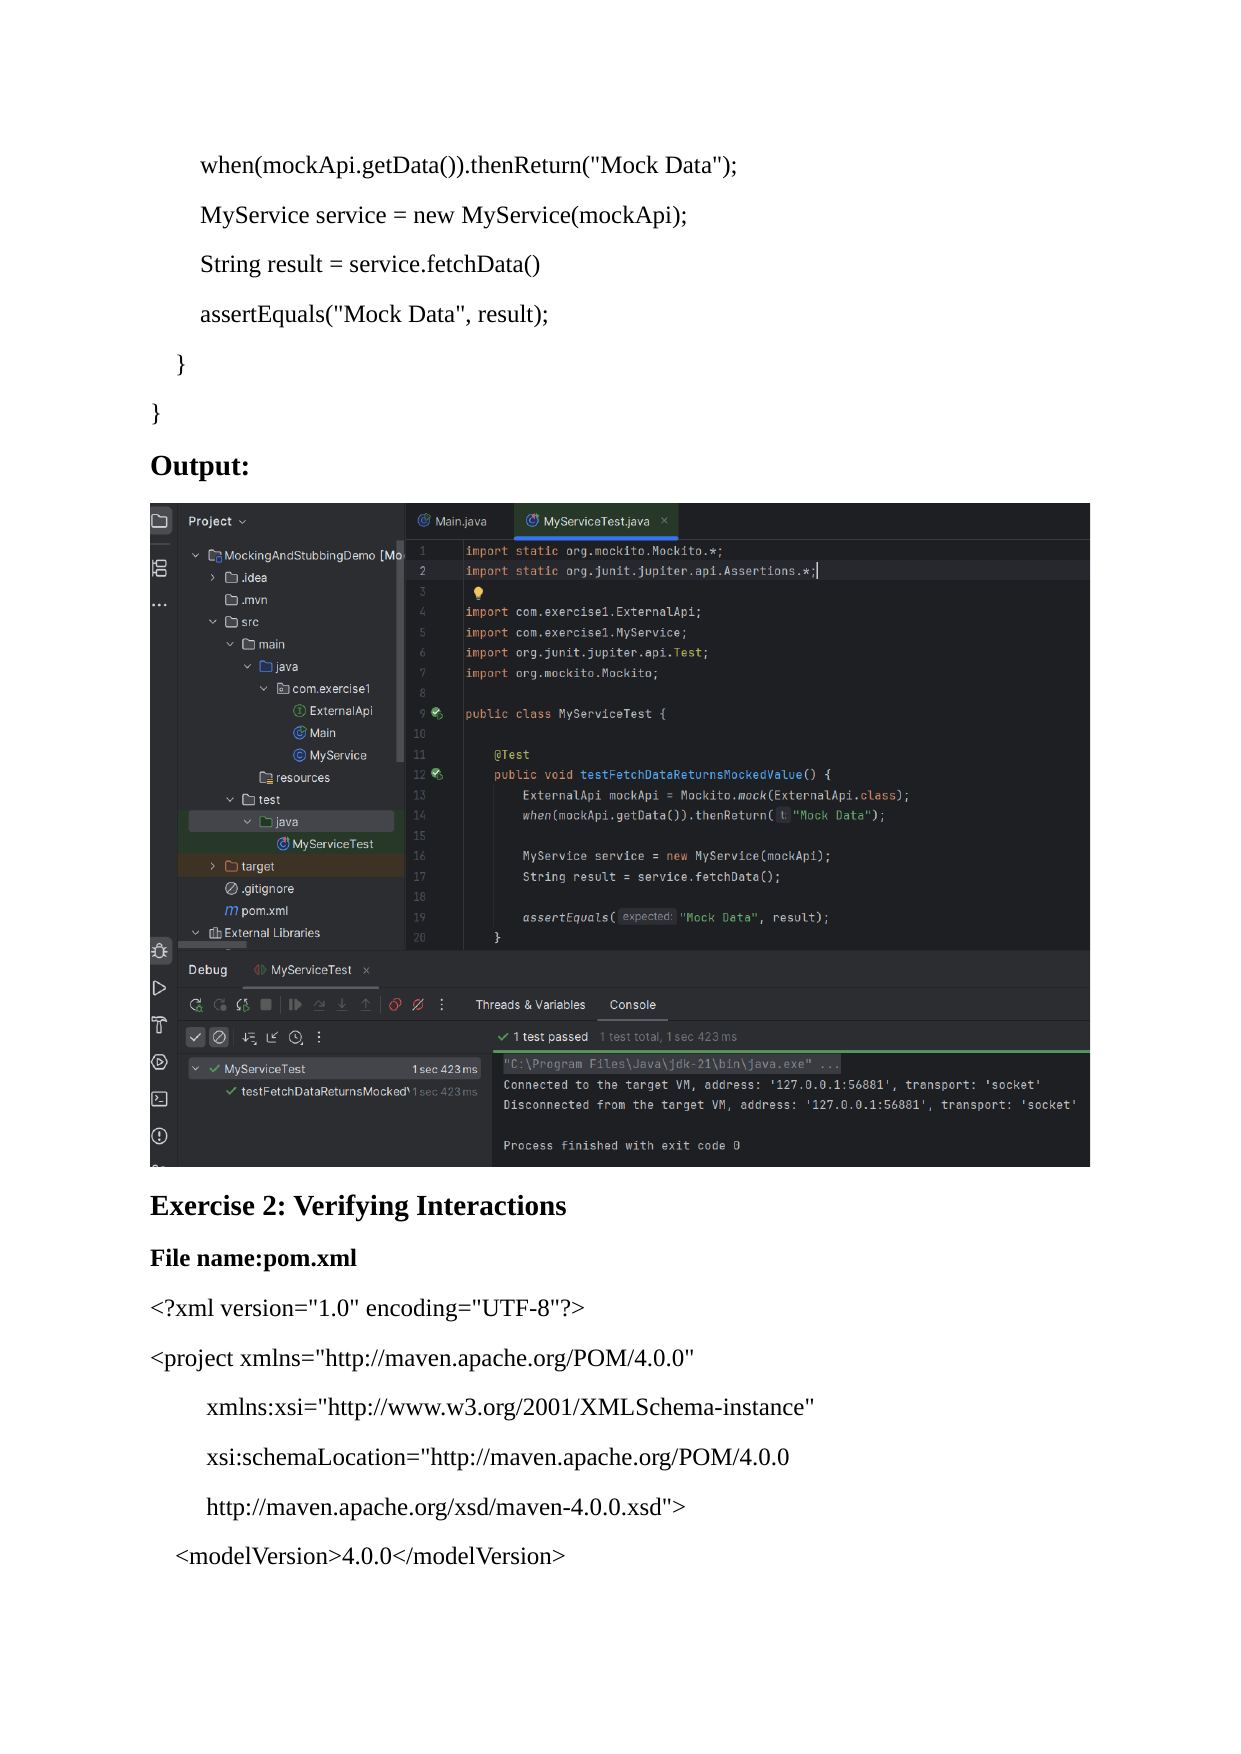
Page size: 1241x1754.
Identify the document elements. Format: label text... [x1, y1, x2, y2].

text <modelVersion>4.0.0</modelVersion> [150, 1541, 1090, 1570]
text http://maven.apache.org/xsd/maven-4.0.0.xsd"> [150, 1492, 1090, 1520]
text assertEquals("Mock Data", result); [150, 299, 1090, 328]
text Output: [150, 448, 1090, 482]
text xmlns:xsi="http://www.w3.org/2001/XMLSchema-instance" [150, 1392, 1090, 1421]
text when(mockApi.getData()).thenReturn("Mock Data"); [150, 150, 1090, 179]
text MyService service = new MyService(mockApi); [150, 200, 1090, 228]
text <?xml version="1.0" encoding="UTF-8"?> [150, 1293, 1090, 1322]
text Exercise 2: Verifying Interactions [150, 1188, 1090, 1222]
text xsi:schemaLocation="http://maven.apache.org/POM/4.0.0 [150, 1442, 1090, 1471]
text <project xmlns="http://maven.apache.org/POM/4.0.0" [150, 1343, 1090, 1371]
text String result = service.fetchData() [150, 249, 1090, 278]
text } [150, 398, 1090, 427]
text } [150, 349, 1090, 377]
text File name:pom.xml [150, 1243, 1090, 1272]
picture [150, 503, 1091, 1167]
